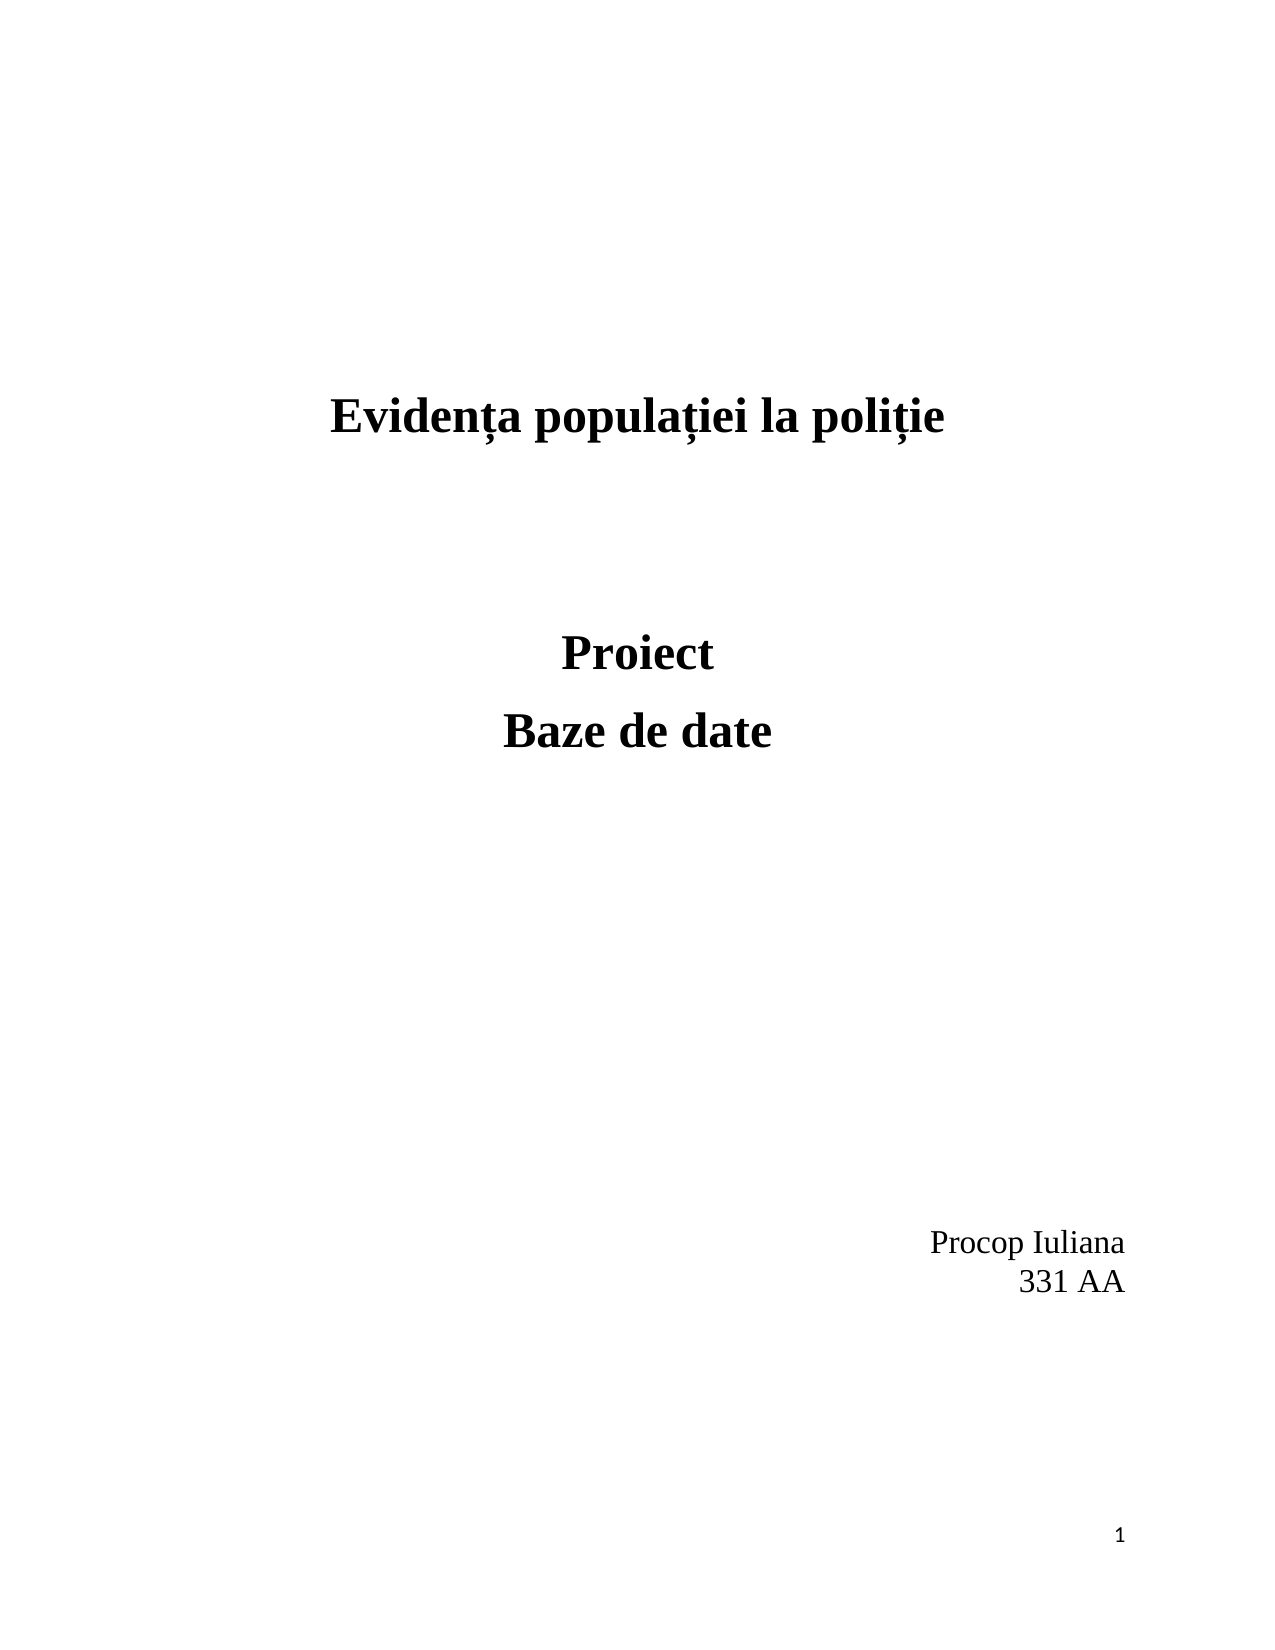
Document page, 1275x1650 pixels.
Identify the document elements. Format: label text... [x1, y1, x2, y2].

text Evidența populației la poliție [150, 386, 1125, 444]
text Procop Iuliana [150, 1223, 1125, 1261]
text Baze de date [150, 701, 1125, 759]
text Proiect [150, 622, 1125, 680]
text 331 AA [150, 1261, 1125, 1299]
